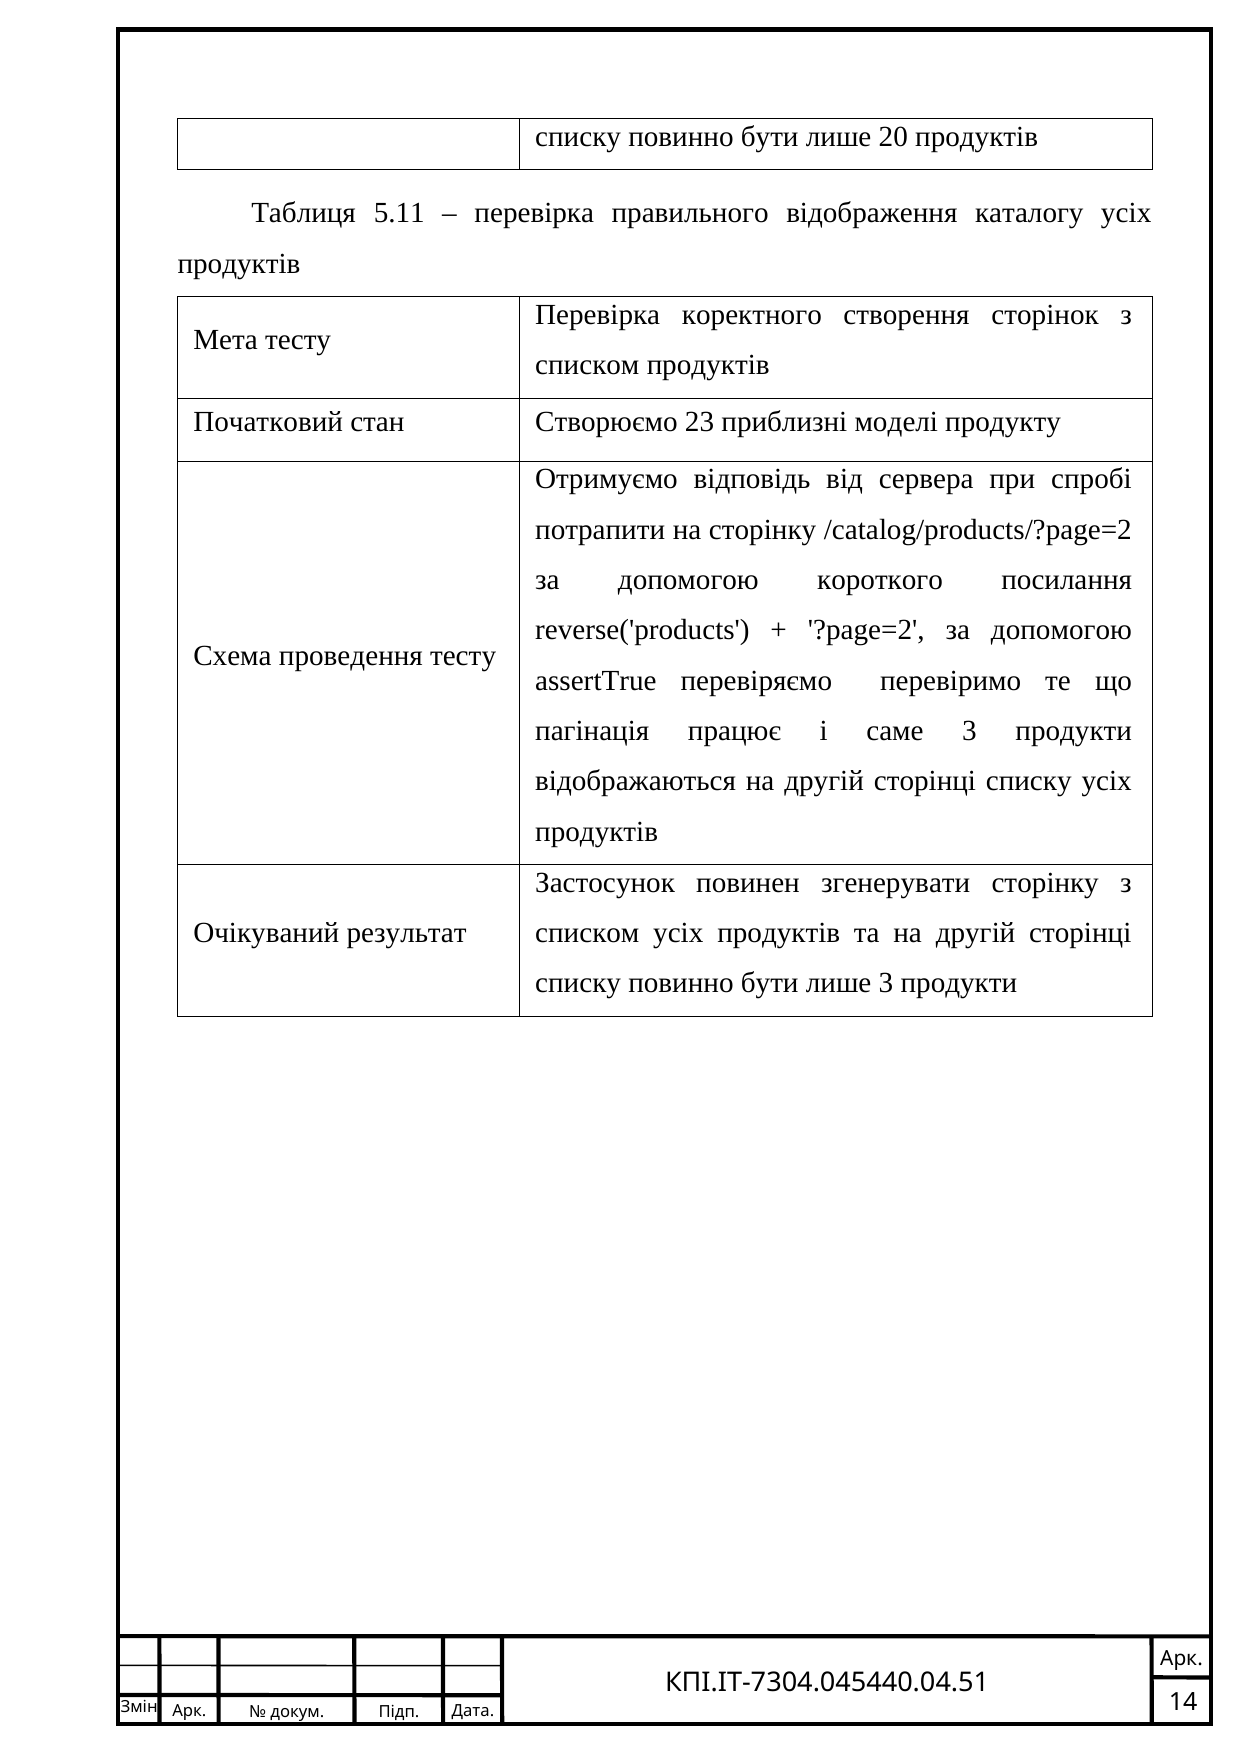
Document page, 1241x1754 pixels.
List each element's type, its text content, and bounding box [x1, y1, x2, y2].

table_cell Застосунок повинен згенерувати сторінку з списком усіх продуктів та на другій сторінці списку повинно бути лише 3 продукти [520, 865, 1152, 1016]
table_header Перевірка коректного створення сторінок з списком продуктів [520, 297, 1152, 398]
table_cell Початковий стан [178, 399, 519, 461]
text Таблиця 5.11 – перевірка правильного відображення каталогу усіх продуктів [177, 195, 1152, 279]
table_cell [520, 119, 1152, 169]
table_cell Схема проведення тесту [178, 462, 519, 864]
table_cell Очікуваний результат [178, 865, 519, 1016]
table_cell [178, 119, 519, 169]
table_cell Отримуємо відповідь від сервера при спробі потрапити на сторінку /catalog/products/?page=2 за допомогою короткого посилання reverse('products') + '?page=2', за допомогою assertTrue перевіряємо перевіримо те що пагінація працює і саме 3 продукти відображаються на другій сторінці списку усіх продуктів [520, 462, 1152, 864]
table_header Мета тесту [178, 297, 519, 398]
table_cell Створюємо 23 приблизні моделі продукту [520, 399, 1152, 461]
